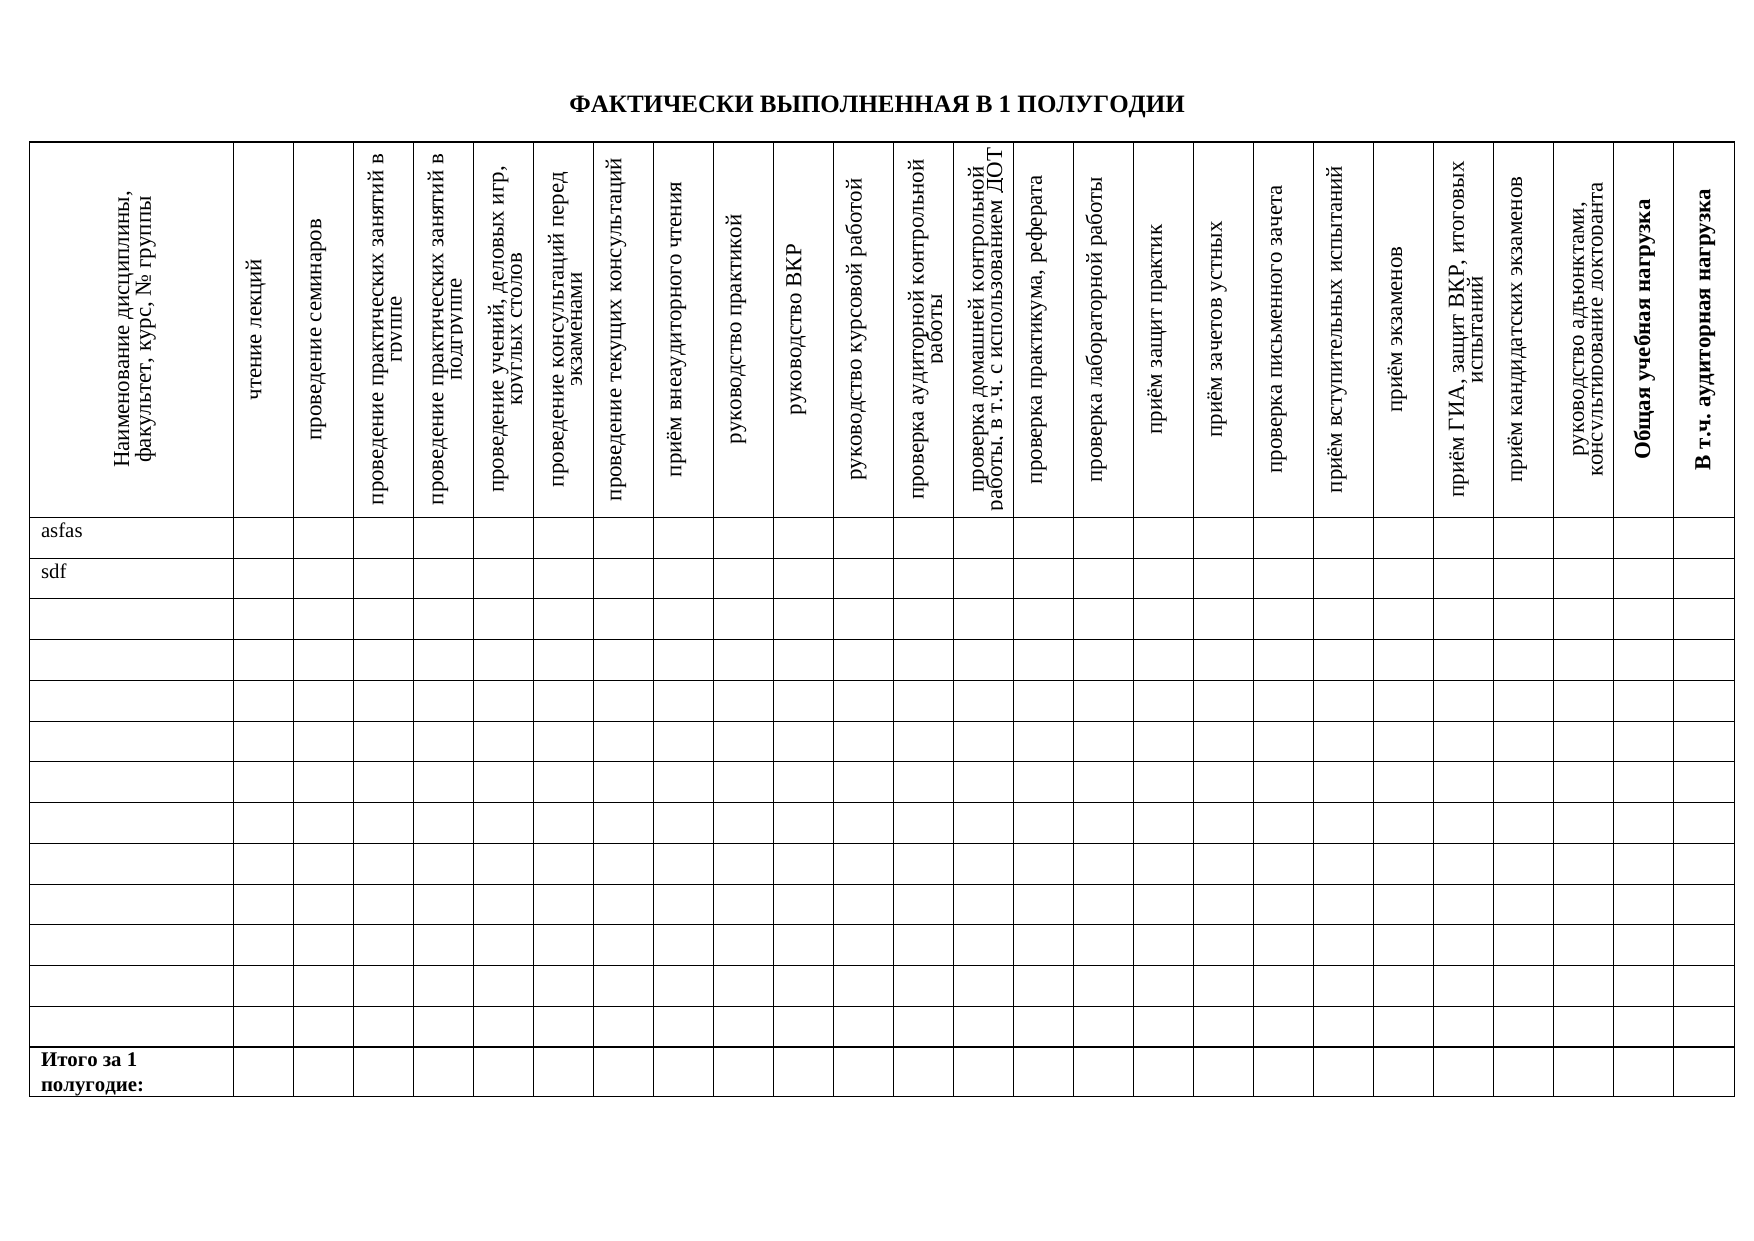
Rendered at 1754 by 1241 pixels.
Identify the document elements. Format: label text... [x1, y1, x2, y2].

table_cell [774, 966, 833, 1006]
table_header руководство ВКР [774, 143, 833, 517]
table_header приём вступительных испытаний [1314, 143, 1373, 517]
table_cell [414, 925, 473, 965]
table_cell [1074, 1007, 1133, 1046]
table_header проверка домашней контрольной работы, в т.ч. с использованием ДОТ [954, 143, 1013, 517]
table_cell [534, 640, 593, 680]
table_cell [1014, 559, 1073, 598]
table_cell [234, 559, 293, 598]
table_cell [414, 681, 473, 721]
table_cell [714, 803, 773, 843]
table_cell [474, 885, 533, 924]
table_cell [654, 722, 713, 761]
table_cell [234, 1007, 293, 1046]
table_cell [1554, 559, 1613, 598]
table_cell [234, 640, 293, 680]
table_cell [1494, 803, 1553, 843]
table_cell [234, 885, 293, 924]
table_cell [474, 1048, 533, 1096]
table_cell [774, 1007, 833, 1046]
table_cell [1494, 925, 1553, 965]
table_cell [234, 1048, 293, 1096]
table_cell [474, 599, 533, 639]
table_cell [1074, 559, 1133, 598]
table_cell [30, 722, 233, 761]
table_cell [534, 1007, 593, 1046]
table_cell [1194, 925, 1253, 965]
table_cell [1434, 844, 1493, 883]
table_cell [894, 885, 953, 924]
table_cell [654, 1007, 713, 1046]
table_header руководство практикой [714, 143, 773, 517]
table_cell [654, 803, 713, 843]
table_cell [714, 844, 773, 883]
table_cell [594, 518, 653, 558]
table_cell [534, 925, 593, 965]
table_cell [834, 966, 893, 1006]
table_cell [1134, 681, 1193, 721]
table_cell [1074, 966, 1133, 1006]
table_cell [654, 885, 713, 924]
table_cell [294, 844, 353, 883]
table_cell [834, 803, 893, 843]
table_cell [354, 803, 413, 843]
table_cell [1494, 844, 1553, 883]
table_cell [1554, 762, 1613, 802]
table_cell [714, 1048, 773, 1096]
table_cell [30, 885, 233, 924]
table_cell [594, 762, 653, 802]
table_cell [1194, 1048, 1253, 1096]
table_cell [1194, 803, 1253, 843]
table_cell [954, 966, 1013, 1006]
table_cell [234, 844, 293, 883]
table_cell [1374, 1048, 1433, 1096]
table_cell [294, 966, 353, 1006]
table_cell [414, 885, 473, 924]
table_cell [1134, 925, 1193, 965]
table_cell [1134, 599, 1193, 639]
table_cell [354, 762, 413, 802]
table_cell [1194, 1007, 1253, 1046]
table_cell [1194, 762, 1253, 802]
table_cell [1674, 640, 1734, 680]
table_cell [354, 1007, 413, 1046]
table_cell [1074, 762, 1133, 802]
table_cell [1434, 599, 1493, 639]
table_cell [294, 640, 353, 680]
table_cell [654, 599, 713, 639]
table_cell [1314, 518, 1373, 558]
table_cell [1074, 803, 1133, 843]
table_cell [654, 762, 713, 802]
table_cell [594, 844, 653, 883]
table_cell [1194, 722, 1253, 761]
table_cell [1134, 518, 1193, 558]
table_cell [414, 559, 473, 598]
table_header приём ГИА, защит ВКР, итоговых испытаний [1434, 143, 1493, 517]
table_cell [1434, 762, 1493, 802]
table_cell [954, 762, 1013, 802]
table_cell [1554, 1007, 1613, 1046]
table_cell [1014, 885, 1073, 924]
table_cell [1254, 599, 1313, 639]
table_cell [714, 681, 773, 721]
table_cell [954, 640, 1013, 680]
table_cell [1194, 640, 1253, 680]
table_cell [894, 803, 953, 843]
table_cell [774, 844, 833, 883]
table_cell [774, 1048, 833, 1096]
table_cell [834, 518, 893, 558]
table_cell [1674, 599, 1734, 639]
table_cell [774, 559, 833, 598]
table_header проведение учений, деловых игр, круглых столов [474, 143, 533, 517]
table_cell [894, 518, 953, 558]
table_cell [1194, 966, 1253, 1006]
table_cell [1554, 722, 1613, 761]
table_cell [354, 966, 413, 1006]
table_cell [1014, 681, 1073, 721]
table_cell [1254, 762, 1313, 802]
subtitle ФАКТИЧЕСКИ ВЫПОЛНЕННАЯ В 1 ПОЛУГОДИИ [89, 89, 1665, 117]
table_cell [414, 518, 473, 558]
table_cell [954, 885, 1013, 924]
table_cell [1674, 803, 1734, 843]
table_cell [594, 559, 653, 598]
table_header проверка аудиторной контрольной работы [894, 143, 953, 517]
table_cell [1314, 844, 1373, 883]
table_cell [354, 599, 413, 639]
table_cell [1554, 925, 1613, 965]
table_cell [834, 640, 893, 680]
table_cell [534, 599, 593, 639]
table_cell [294, 803, 353, 843]
table_header Общая учебная нагрузка [1614, 143, 1673, 517]
table_cell [1554, 599, 1613, 639]
table_cell [1014, 966, 1073, 1006]
table_cell [1134, 844, 1193, 883]
table_cell [1134, 1007, 1193, 1046]
table_cell [954, 518, 1013, 558]
table_cell [894, 966, 953, 1006]
table_header приём защит практик [1134, 143, 1193, 517]
table_cell [1014, 722, 1073, 761]
table_cell [30, 925, 233, 965]
table_cell [30, 762, 233, 802]
table_cell [894, 844, 953, 883]
table_cell [1374, 885, 1433, 924]
table_cell [1374, 640, 1433, 680]
table_cell [1254, 844, 1313, 883]
table_cell [474, 681, 533, 721]
table_cell [714, 1007, 773, 1046]
table_cell [1314, 681, 1373, 721]
table_cell [1314, 966, 1373, 1006]
table_cell [954, 1007, 1013, 1046]
table_cell [1314, 559, 1373, 598]
table_cell [834, 844, 893, 883]
table_cell [354, 640, 413, 680]
table_cell [1554, 518, 1613, 558]
table_cell [594, 681, 653, 721]
table_cell [894, 559, 953, 598]
table_cell [534, 681, 593, 721]
table_cell [234, 925, 293, 965]
table_cell [894, 599, 953, 639]
table_cell [834, 1007, 893, 1046]
table_cell [1254, 640, 1313, 680]
table_cell [1614, 803, 1673, 843]
table_cell [954, 844, 1013, 883]
table_cell [1314, 885, 1373, 924]
table_cell asfas [30, 518, 233, 558]
table_cell [234, 518, 293, 558]
table_cell [1494, 518, 1553, 558]
table_cell [1194, 885, 1253, 924]
table_cell [954, 1048, 1013, 1096]
table_header проверка лабораторной работы [1074, 143, 1133, 517]
table_cell [414, 640, 473, 680]
table_cell [1614, 599, 1673, 639]
table_cell [30, 844, 233, 883]
table_cell [774, 722, 833, 761]
table_cell [774, 885, 833, 924]
table_cell [1314, 1007, 1373, 1046]
table_cell [1614, 640, 1673, 680]
table_cell [354, 722, 413, 761]
table_header Наименование дисциплины, факультет, курс, № группы [30, 143, 233, 517]
table_cell [1674, 844, 1734, 883]
table_cell [1134, 640, 1193, 680]
table_cell [294, 599, 353, 639]
table_cell [834, 722, 893, 761]
table_cell [1134, 966, 1193, 1006]
table_cell [954, 681, 1013, 721]
table_cell [1074, 722, 1133, 761]
table_cell [534, 844, 593, 883]
table_cell [1494, 559, 1553, 598]
table_header проведение семинаров [294, 143, 353, 517]
table_cell [414, 803, 473, 843]
table_cell [1494, 762, 1553, 802]
table_cell [1434, 681, 1493, 721]
table_cell [1014, 640, 1073, 680]
table_cell [414, 762, 473, 802]
table_cell [1374, 681, 1433, 721]
table_cell [1254, 559, 1313, 598]
table_cell [774, 518, 833, 558]
table_cell [294, 559, 353, 598]
table_cell [294, 722, 353, 761]
table_cell [414, 844, 473, 883]
table_cell [1254, 1007, 1313, 1046]
table_cell [1434, 518, 1493, 558]
table_cell [474, 1007, 533, 1046]
table_cell [1254, 518, 1313, 558]
table_cell [1314, 640, 1373, 680]
table_cell [1374, 803, 1433, 843]
table_header приём зачетов устных [1194, 143, 1253, 517]
table_cell [234, 803, 293, 843]
table_cell [714, 966, 773, 1006]
table_cell [1494, 1048, 1553, 1096]
table_cell [1554, 844, 1613, 883]
table_cell [534, 722, 593, 761]
table_cell [30, 803, 233, 843]
table_cell [1134, 885, 1193, 924]
table_cell [294, 681, 353, 721]
table_cell [1554, 966, 1613, 1006]
table_cell [1014, 1007, 1073, 1046]
table_cell [1674, 518, 1734, 558]
table_cell [1614, 559, 1673, 598]
table_cell Итого за 1 полугодие: [30, 1048, 233, 1096]
table_cell [1614, 966, 1673, 1006]
table_cell [1614, 681, 1673, 721]
table_cell [1494, 1007, 1553, 1046]
table_header проведение практических занятий в группе [354, 143, 413, 517]
table_header руководство курсовой работой [834, 143, 893, 517]
table_cell [834, 762, 893, 802]
table_cell [1674, 885, 1734, 924]
table_cell [594, 1048, 653, 1096]
table_cell [1434, 559, 1493, 598]
table_header руководство адъюнктами, консультирование докторанта [1554, 143, 1613, 517]
table_cell [1494, 722, 1553, 761]
table_cell [774, 681, 833, 721]
table_cell [1554, 1048, 1613, 1096]
table_cell [714, 518, 773, 558]
table_cell [1554, 885, 1613, 924]
table_cell [894, 1007, 953, 1046]
table_cell [30, 640, 233, 680]
table_cell [1074, 640, 1133, 680]
table_cell [774, 640, 833, 680]
table_cell [594, 1007, 653, 1046]
table_cell [1014, 803, 1073, 843]
table_cell [294, 762, 353, 802]
table_cell [594, 966, 653, 1006]
table_cell [30, 1007, 233, 1046]
table_cell [534, 1048, 593, 1096]
table_cell [1074, 844, 1133, 883]
table_cell [1194, 599, 1253, 639]
table_cell [1314, 1048, 1373, 1096]
table_cell [954, 559, 1013, 598]
table_cell [1314, 722, 1373, 761]
table_cell [474, 803, 533, 843]
table_cell [1254, 966, 1313, 1006]
table_cell [654, 925, 713, 965]
table_cell [534, 966, 593, 1006]
table_cell [294, 518, 353, 558]
table_cell [894, 762, 953, 802]
table_header проведение текущих консультаций [594, 143, 653, 517]
table_cell [1254, 925, 1313, 965]
table_cell [1254, 1048, 1313, 1096]
table_cell [834, 1048, 893, 1096]
table_cell [414, 966, 473, 1006]
table_cell [414, 1007, 473, 1046]
table_cell [714, 762, 773, 802]
table_cell [354, 844, 413, 883]
table_cell [954, 925, 1013, 965]
table_cell [414, 722, 473, 761]
table_header проверка практикума, реферата [1014, 143, 1073, 517]
table_cell [1554, 681, 1613, 721]
table_cell [1074, 681, 1133, 721]
table_header приём кандидатских экзаменов [1494, 143, 1553, 517]
table_cell [474, 518, 533, 558]
table_cell [534, 559, 593, 598]
table_cell [354, 681, 413, 721]
table_cell [1014, 1048, 1073, 1096]
table_cell [834, 681, 893, 721]
table_cell [534, 762, 593, 802]
table_cell [234, 762, 293, 802]
table_cell [894, 681, 953, 721]
table_cell [714, 885, 773, 924]
table_cell [474, 722, 533, 761]
table_cell [234, 722, 293, 761]
table_cell [774, 599, 833, 639]
table_cell [1434, 722, 1493, 761]
table_cell [30, 681, 233, 721]
table_cell [1134, 722, 1193, 761]
table_cell [1134, 803, 1193, 843]
table_cell [1614, 1048, 1673, 1096]
table_cell [30, 599, 233, 639]
table_cell [1614, 885, 1673, 924]
table_cell sdf [30, 559, 233, 598]
table_cell [1254, 803, 1313, 843]
table_cell [654, 1048, 713, 1096]
table_cell [1494, 681, 1553, 721]
table_cell [1434, 803, 1493, 843]
table_cell [1374, 925, 1433, 965]
table_cell [474, 966, 533, 1006]
table_cell [1434, 1048, 1493, 1096]
table_cell [234, 681, 293, 721]
table_cell [1674, 1048, 1734, 1096]
table_cell [474, 844, 533, 883]
table_cell [1314, 803, 1373, 843]
table_cell [1194, 559, 1253, 598]
table_cell [954, 722, 1013, 761]
table_cell [1074, 885, 1133, 924]
table_cell [1254, 885, 1313, 924]
table_cell [1314, 762, 1373, 802]
table_cell [414, 1048, 473, 1096]
table_cell [954, 803, 1013, 843]
table_cell [1554, 803, 1613, 843]
table_cell [1374, 762, 1433, 802]
table_cell [1374, 1007, 1433, 1046]
table_cell [654, 559, 713, 598]
table_cell [354, 885, 413, 924]
table_header приём внеаудиторного чтения [654, 143, 713, 517]
table_cell [1194, 681, 1253, 721]
table_cell [1014, 925, 1073, 965]
table_cell [1494, 640, 1553, 680]
table_cell [1074, 925, 1133, 965]
table_cell [714, 640, 773, 680]
table_cell [1374, 518, 1433, 558]
table_cell [30, 966, 233, 1006]
table_cell [1254, 722, 1313, 761]
table_cell [594, 599, 653, 639]
table_cell [1014, 599, 1073, 639]
table_cell [1374, 722, 1433, 761]
table_cell [1134, 762, 1193, 802]
table_cell [714, 559, 773, 598]
table_cell [1014, 844, 1073, 883]
table_cell [1374, 966, 1433, 1006]
table_cell [594, 803, 653, 843]
table_cell [1134, 559, 1193, 598]
table_cell [594, 925, 653, 965]
table_cell [894, 1048, 953, 1096]
table_cell [1674, 681, 1734, 721]
table_cell [234, 599, 293, 639]
table_cell [834, 925, 893, 965]
table_header В т.ч. аудиторная нагрузка [1674, 143, 1734, 517]
table_cell [474, 640, 533, 680]
table_cell [594, 640, 653, 680]
table_cell [354, 559, 413, 598]
table_cell [1614, 925, 1673, 965]
table_cell [1614, 1007, 1673, 1046]
table_cell [1434, 640, 1493, 680]
table_header проведение консультаций перед экзаменами [534, 143, 593, 517]
table_cell [1674, 925, 1734, 965]
table_cell [774, 925, 833, 965]
table_cell [1494, 599, 1553, 639]
table_cell [354, 518, 413, 558]
table_cell [594, 722, 653, 761]
table_cell [1194, 844, 1253, 883]
table_cell [714, 722, 773, 761]
table_cell [654, 518, 713, 558]
table_header проверка письменного зачета [1254, 143, 1313, 517]
table_cell [1254, 681, 1313, 721]
table_cell [1314, 925, 1373, 965]
table_cell [894, 640, 953, 680]
table_cell [654, 844, 713, 883]
table_cell [1434, 885, 1493, 924]
table_cell [1434, 925, 1493, 965]
table_cell [1494, 966, 1553, 1006]
table_cell [1014, 518, 1073, 558]
table_cell [294, 1007, 353, 1046]
table_cell [954, 599, 1013, 639]
table_cell [1674, 559, 1734, 598]
table_cell [1074, 1048, 1133, 1096]
table_cell [234, 966, 293, 1006]
table_cell [1674, 1007, 1734, 1046]
table_cell [774, 762, 833, 802]
table_cell [1494, 885, 1553, 924]
table_cell [834, 599, 893, 639]
table_cell [294, 885, 353, 924]
table_cell [714, 599, 773, 639]
table_cell [1674, 722, 1734, 761]
table_cell [354, 925, 413, 965]
table_cell [1554, 640, 1613, 680]
table_cell [294, 925, 353, 965]
table_cell [654, 681, 713, 721]
table_cell [354, 1048, 413, 1096]
table_cell [474, 762, 533, 802]
table_cell [1434, 966, 1493, 1006]
table_cell [534, 518, 593, 558]
table_cell [1374, 559, 1433, 598]
table_cell [474, 559, 533, 598]
table_cell [414, 599, 473, 639]
table_cell [294, 1048, 353, 1096]
table_cell [1314, 599, 1373, 639]
table_cell [1614, 722, 1673, 761]
table_cell [1614, 762, 1673, 802]
table_cell [1074, 599, 1133, 639]
table_cell [1614, 844, 1673, 883]
table_cell [834, 559, 893, 598]
table_cell [534, 803, 593, 843]
table_cell [1434, 1007, 1493, 1046]
table_cell [1674, 762, 1734, 802]
table_cell [1194, 518, 1253, 558]
table_cell [1674, 966, 1734, 1006]
table_header чтение лекций [234, 143, 293, 517]
table_cell [654, 640, 713, 680]
table_cell [1014, 762, 1073, 802]
table_cell [1374, 844, 1433, 883]
table_cell [534, 885, 593, 924]
table_cell [774, 803, 833, 843]
table_cell [1374, 599, 1433, 639]
table_header приём экзаменов [1374, 143, 1433, 517]
table_cell [1134, 1048, 1193, 1096]
table_header проведение практических занятий в подгруппе [414, 143, 473, 517]
table_cell [594, 885, 653, 924]
table_cell [894, 925, 953, 965]
table_cell [474, 925, 533, 965]
table_cell [654, 966, 713, 1006]
table_cell [1074, 518, 1133, 558]
table_cell [894, 722, 953, 761]
table_cell [714, 925, 773, 965]
table_cell [834, 885, 893, 924]
table_cell [1614, 518, 1673, 558]
